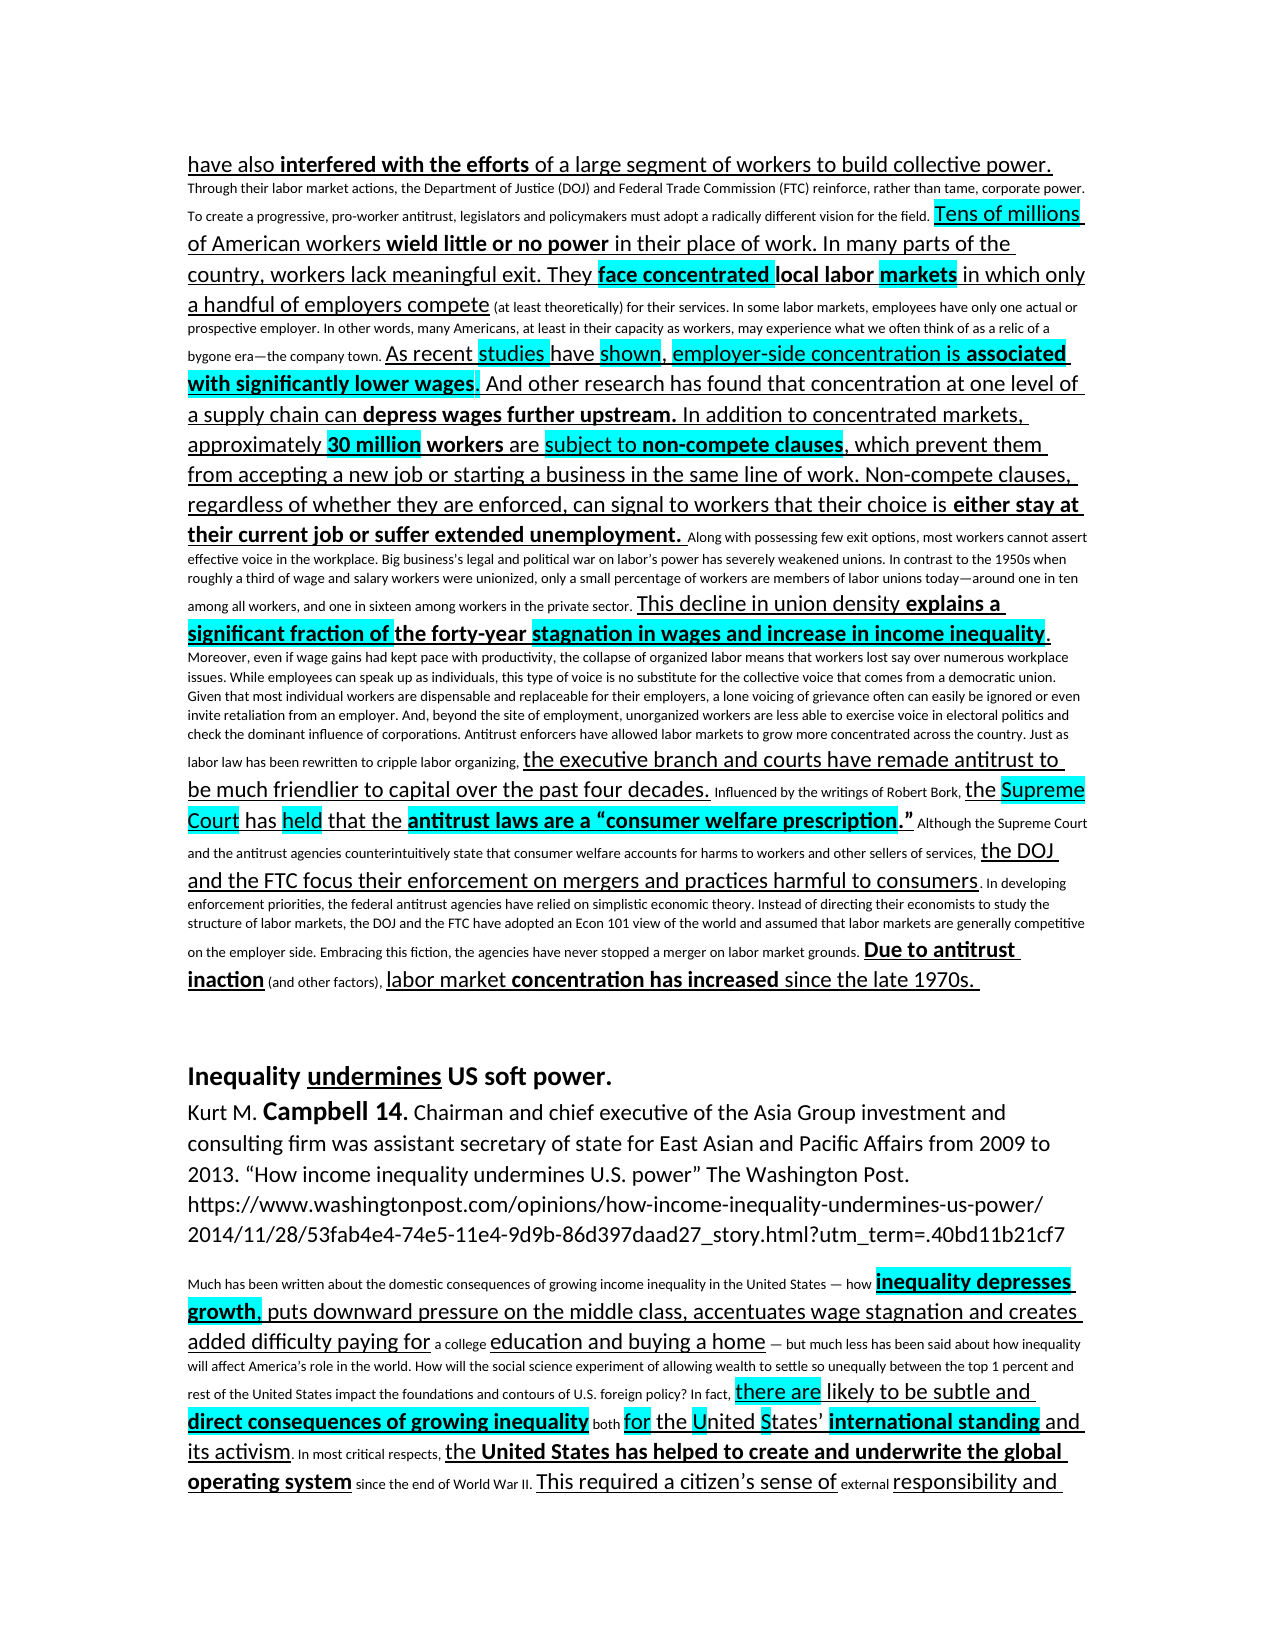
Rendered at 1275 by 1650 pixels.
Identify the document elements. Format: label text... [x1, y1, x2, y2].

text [187, 1267, 1087, 1496]
text Kurt M. Campbell 14. Chairman and chief executive of the Asia Group investment and consulting firm was assistant secretary of state for East Asian and Pacific Affairs from 2009 to 2013. “How income inequality undermines U.S. power” The Washington Post. https://www.washingtonpost.com/opinions/how-income-inequality-undermines-us-power/2014/11/28/53fab4e4-74e5-11e4-9d9b-86d397daad27_story.html?utm_term=.40bd11b21cf7 [187, 1094, 1087, 1248]
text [187, 150, 1087, 993]
subtitle Inequality undermines US soft power. [187, 1059, 1087, 1092]
